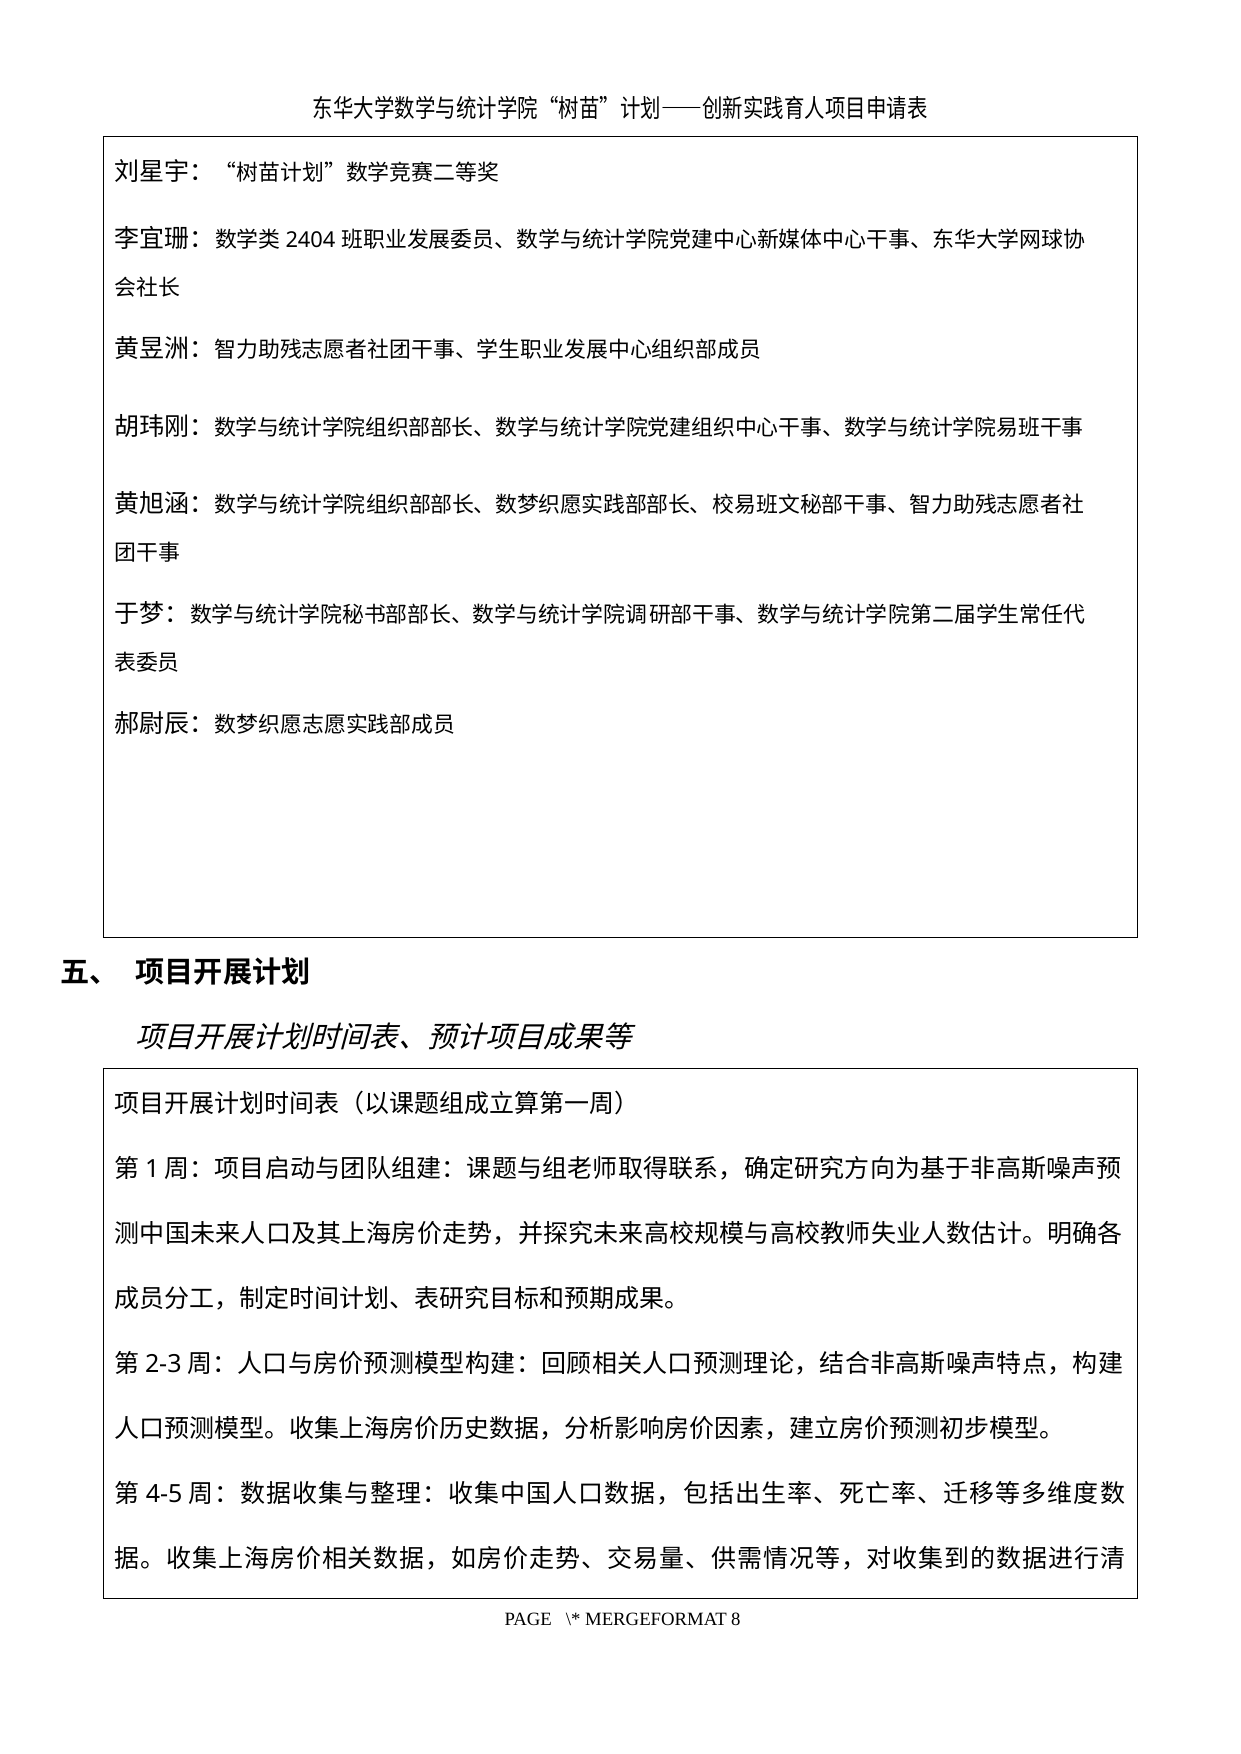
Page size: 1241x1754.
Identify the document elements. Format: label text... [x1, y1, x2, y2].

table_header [104, 1069, 1137, 1597]
list 项目开展计划 [60, 938, 1165, 1003]
text 项目开展计划时间表、预计项目成果等 [135, 1003, 1165, 1068]
table_header 刘星宇：“树苗计划”数学竞赛二等奖 李宜珊：数学类 2404 班职业发展委员、数学与统计学院党建中心新媒体中心干事、东华大学网球协会社长 黄昱洲：智力助残志愿者社团干事、学生职业发展中心组织部成员 胡玮刚：数学与统计学院组织部部长、数学与统计学院党建组织中心干事、数学与统计学院易班干事 黄旭涵：数学与统计学院组织部部长、数梦织愿实践部部长、校易班文秘部干事、智力助残志愿者社团干事 于梦：数学与统计学院秘书部部长、数学与统计学院调研部干事、数学与统计学院第二届学生常任代表委员 郝尉辰：数梦织愿志愿实践部成员 [104, 137, 1137, 937]
